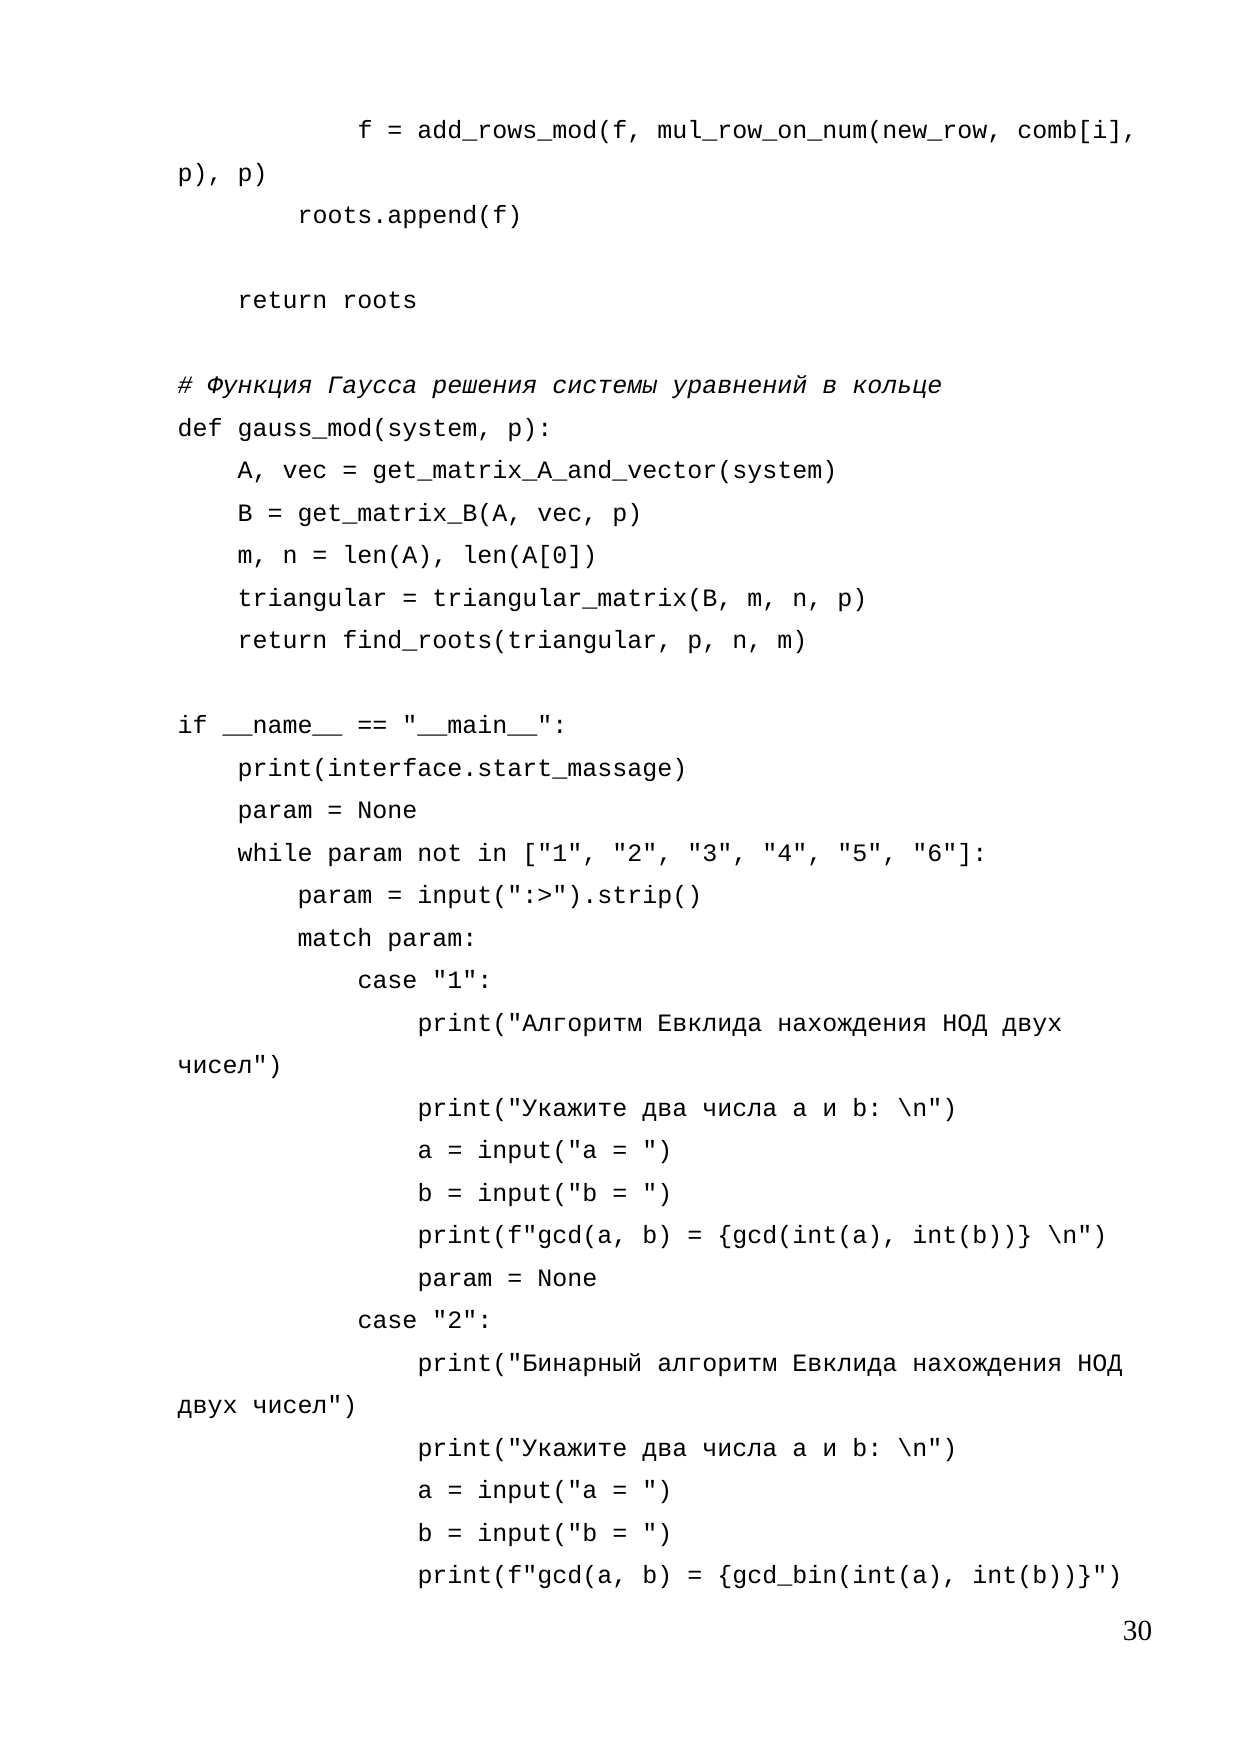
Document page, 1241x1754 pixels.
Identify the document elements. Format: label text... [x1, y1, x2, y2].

text case "2": [177, 1308, 1152, 1336]
text a = input("a = ") [177, 1138, 1152, 1166]
text f = add_rows_mod(f, mul_row_on_num(new_row, comb[i], p), p) [177, 118, 1152, 189]
text print("Бинарный алгоритм Евклида нахождения НОД двух чисел") [177, 1351, 1152, 1421]
text m, n = len(A), len(A[0]) [177, 543, 1152, 571]
text return find_roots(triangular, p, n, m) [177, 628, 1152, 656]
text if __name__ == "__main__": [177, 713, 1152, 741]
text return roots [177, 288, 1152, 316]
text print(f"gcd(a, b) = {gcd_bin(int(a), int(b))}") [177, 1563, 1152, 1591]
text while param not in ["1", "2", "3", "4", "5", "6"]: [177, 841, 1152, 869]
text print(interface.start_massage) [177, 756, 1152, 784]
text print("Укажите два числа a и b: \n") [177, 1436, 1152, 1464]
text case "1": [177, 968, 1152, 996]
text A, vec = get_matrix_A_and_vector(system) [177, 458, 1152, 486]
text param = None [177, 1266, 1152, 1294]
text print("Алгоритм Евклида нахождения НОД двух чисел") [177, 1011, 1152, 1081]
text triangular = triangular_matrix(B, m, n, p) [177, 586, 1152, 614]
text a = input("a = ") [177, 1478, 1152, 1506]
text print("Укажите два числа a и b: \n") [177, 1096, 1152, 1124]
text def gauss_mod(system, p): [177, 416, 1152, 444]
text match param: [177, 926, 1152, 954]
text B = get_matrix_B(A, vec, p) [177, 501, 1152, 529]
text print(f"gcd(a, b) = {gcd(int(a), int(b))} \n") [177, 1223, 1152, 1251]
text param = input(":>").strip() [177, 883, 1152, 911]
text b = input("b = ") [177, 1181, 1152, 1209]
text param = None [177, 798, 1152, 826]
text roots.append(f) [177, 203, 1152, 231]
text # Функция Гаусса решения системы уравнений в кольце [177, 373, 1152, 401]
text b = input("b = ") [177, 1521, 1152, 1549]
